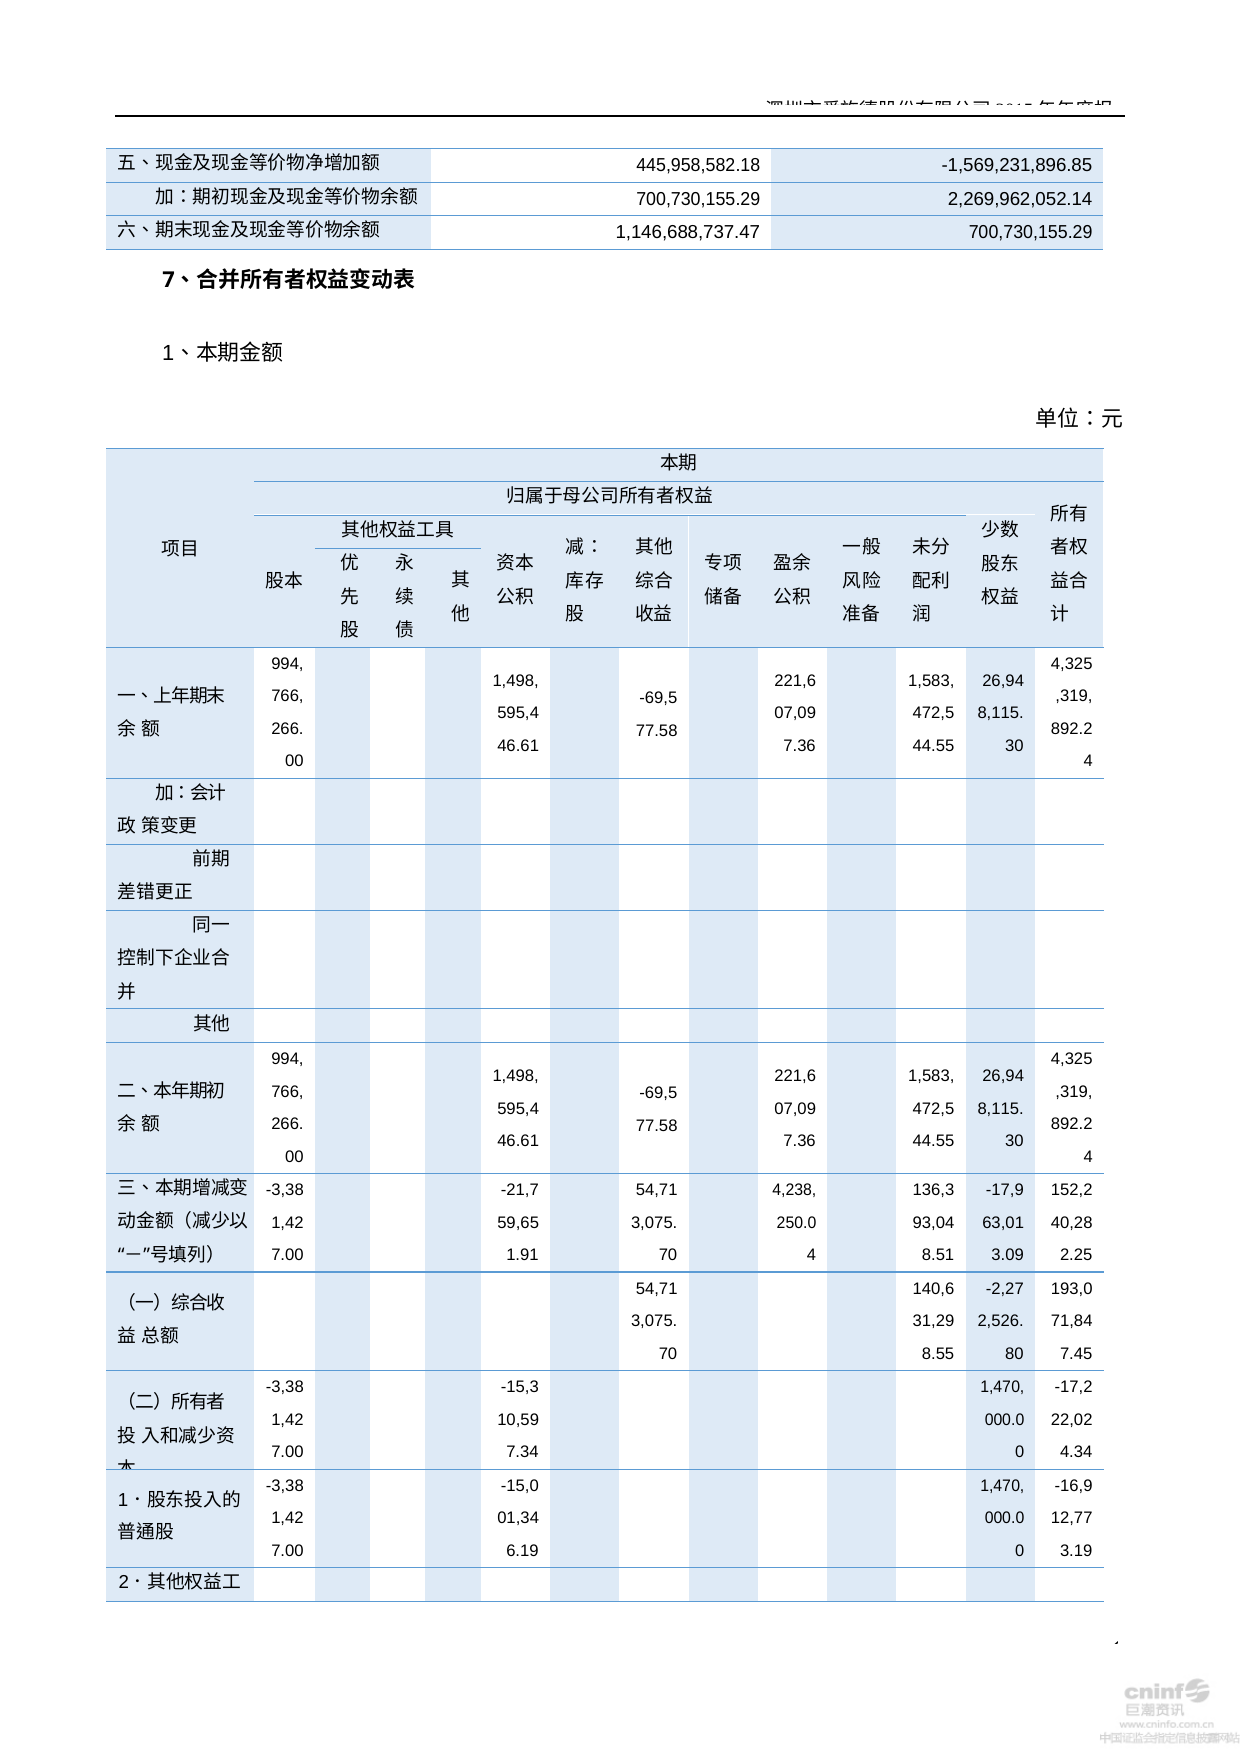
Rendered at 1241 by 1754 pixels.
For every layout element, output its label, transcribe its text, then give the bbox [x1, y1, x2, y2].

subtitle 7、合并所有者权益变动表 [162, 264, 1083, 294]
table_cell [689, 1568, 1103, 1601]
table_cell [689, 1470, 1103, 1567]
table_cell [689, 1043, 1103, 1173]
text 1、本期金额 [162, 337, 1083, 367]
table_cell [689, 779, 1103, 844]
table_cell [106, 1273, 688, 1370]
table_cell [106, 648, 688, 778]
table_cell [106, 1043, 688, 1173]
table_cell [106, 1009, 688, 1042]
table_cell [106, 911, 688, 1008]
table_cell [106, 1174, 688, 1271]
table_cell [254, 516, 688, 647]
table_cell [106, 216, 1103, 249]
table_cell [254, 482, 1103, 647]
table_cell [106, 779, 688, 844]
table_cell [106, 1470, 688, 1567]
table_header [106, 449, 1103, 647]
picture [1099, 1673, 1241, 1754]
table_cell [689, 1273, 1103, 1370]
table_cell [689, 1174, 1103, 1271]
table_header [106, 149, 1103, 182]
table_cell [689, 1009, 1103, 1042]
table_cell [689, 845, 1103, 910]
text 单位：元 [96, 403, 1122, 433]
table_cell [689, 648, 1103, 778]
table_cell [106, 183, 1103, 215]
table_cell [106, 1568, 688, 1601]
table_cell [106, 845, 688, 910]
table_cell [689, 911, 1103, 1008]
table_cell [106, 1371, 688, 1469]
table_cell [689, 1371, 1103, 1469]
